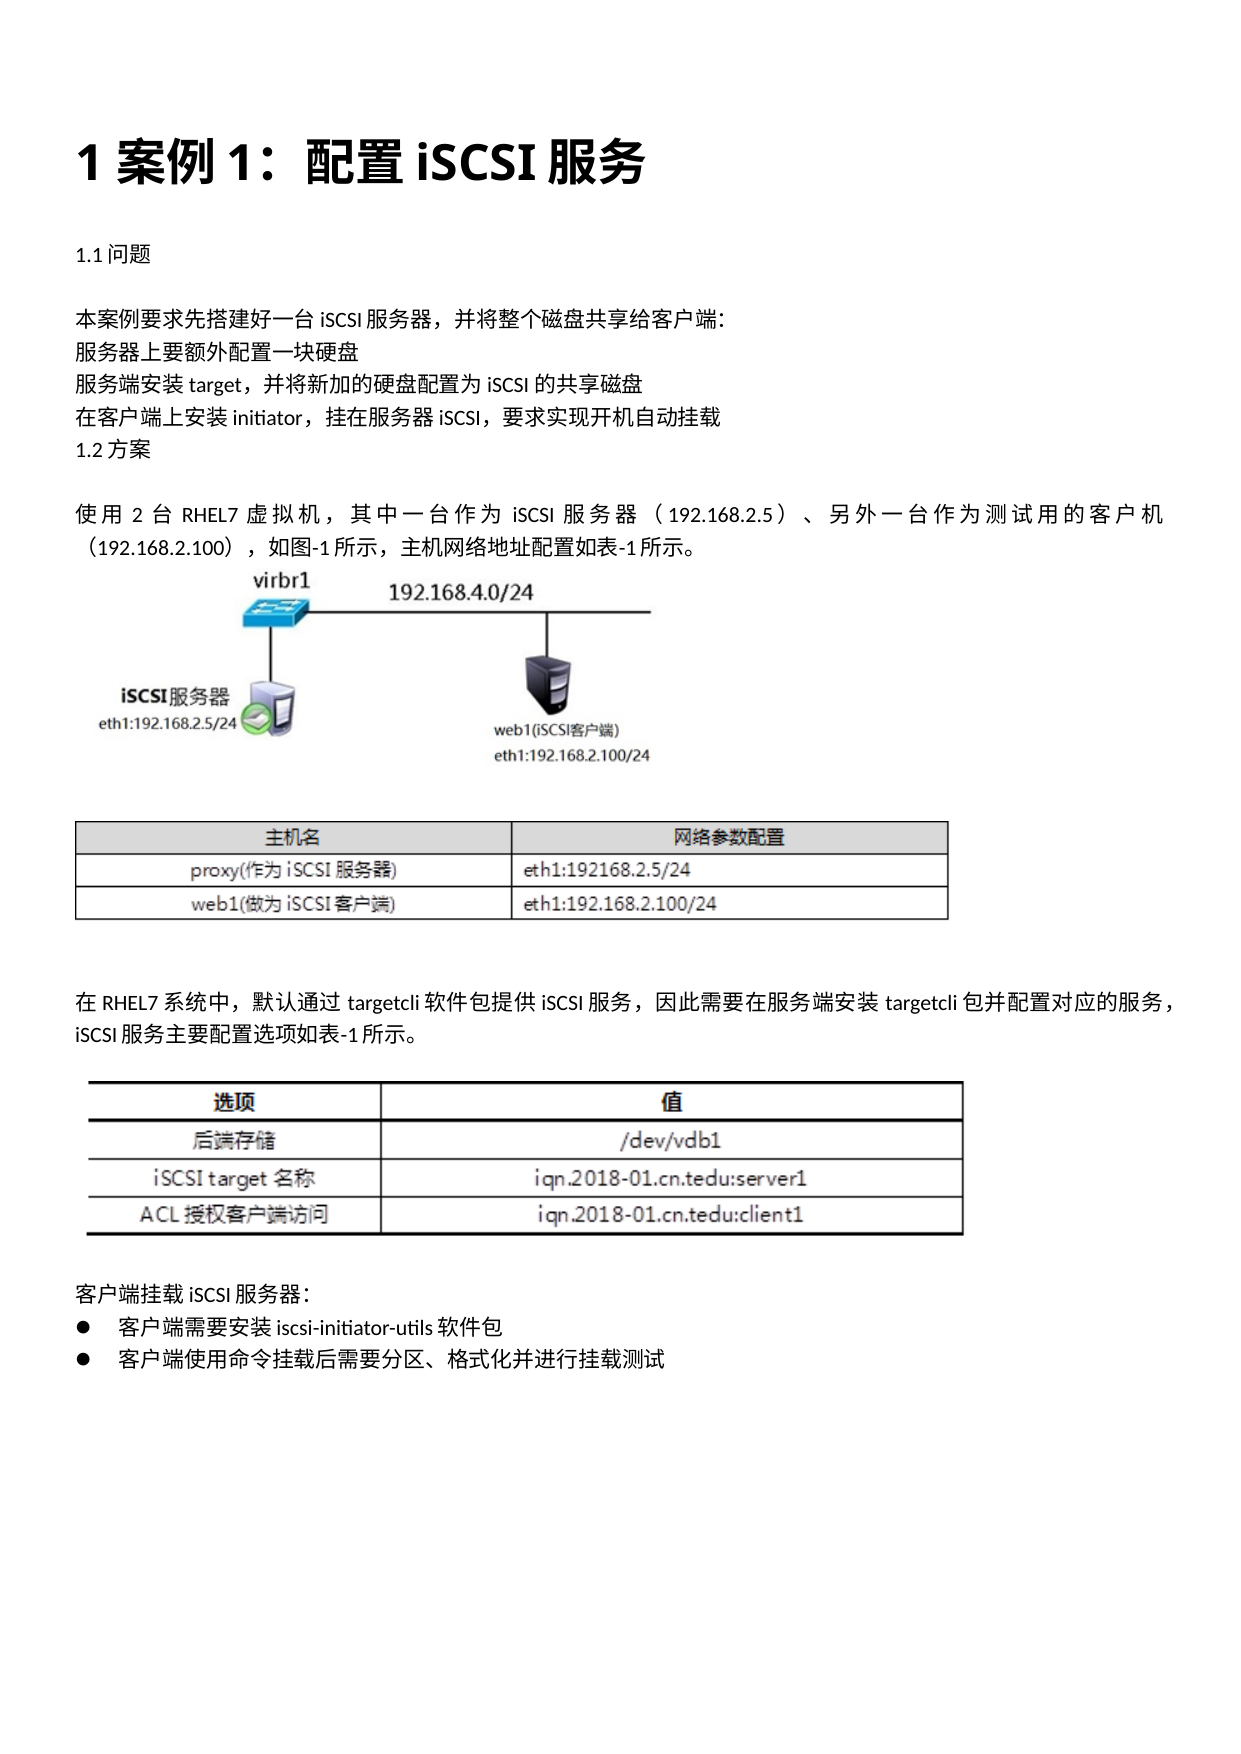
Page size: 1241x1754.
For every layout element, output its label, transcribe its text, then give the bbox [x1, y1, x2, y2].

text 客户端挂载iSCSI服务器： [75, 1277, 1165, 1309]
list 客户端使用命令挂载后需要分区、格式化并进行挂载测试 [75, 1342, 1165, 1374]
text 1.1 问题 [75, 237, 1165, 269]
picture [75, 1081, 969, 1237]
text 服务器上要额外配置一块硬盘 [75, 334, 1165, 367]
list 客户端需要安装iscsi-initiator-utils软件包 [75, 1309, 1165, 1342]
text 本案例要求先搭建好一台iSCSI服务器，并将整个磁盘共享给客户端： [75, 302, 1165, 334]
picture [75, 821, 952, 948]
subtitle 1 案例1：配置iSCSI服务 [75, 110, 1165, 207]
text 1.2 方案 [75, 432, 1165, 464]
picture [75, 561, 679, 773]
text 在客户端上安装initiator，挂在服务器iSCSI，要求实现开机自动挂载 [75, 399, 1165, 432]
text 使用2台RHEL7虚拟机，其中一台作为iSCSI服务器（192.168.2.5）、另外一台作为测试用的客户机（192.168.2.100），如图-1所示，主机网络地址配置如表-1所示。 [75, 497, 1165, 562]
text 在RHEL7系统中，默认通过targetcli软件包提供iSCSI服务，因此需要在服务端安装targetcli包并配置对应的服务，iSCSI服务主要配置选项如表-1所示。 [75, 984, 1165, 1049]
text 服务端安装target，并将新加的硬盘配置为iSCSI 的共享磁盘 [75, 367, 1165, 399]
